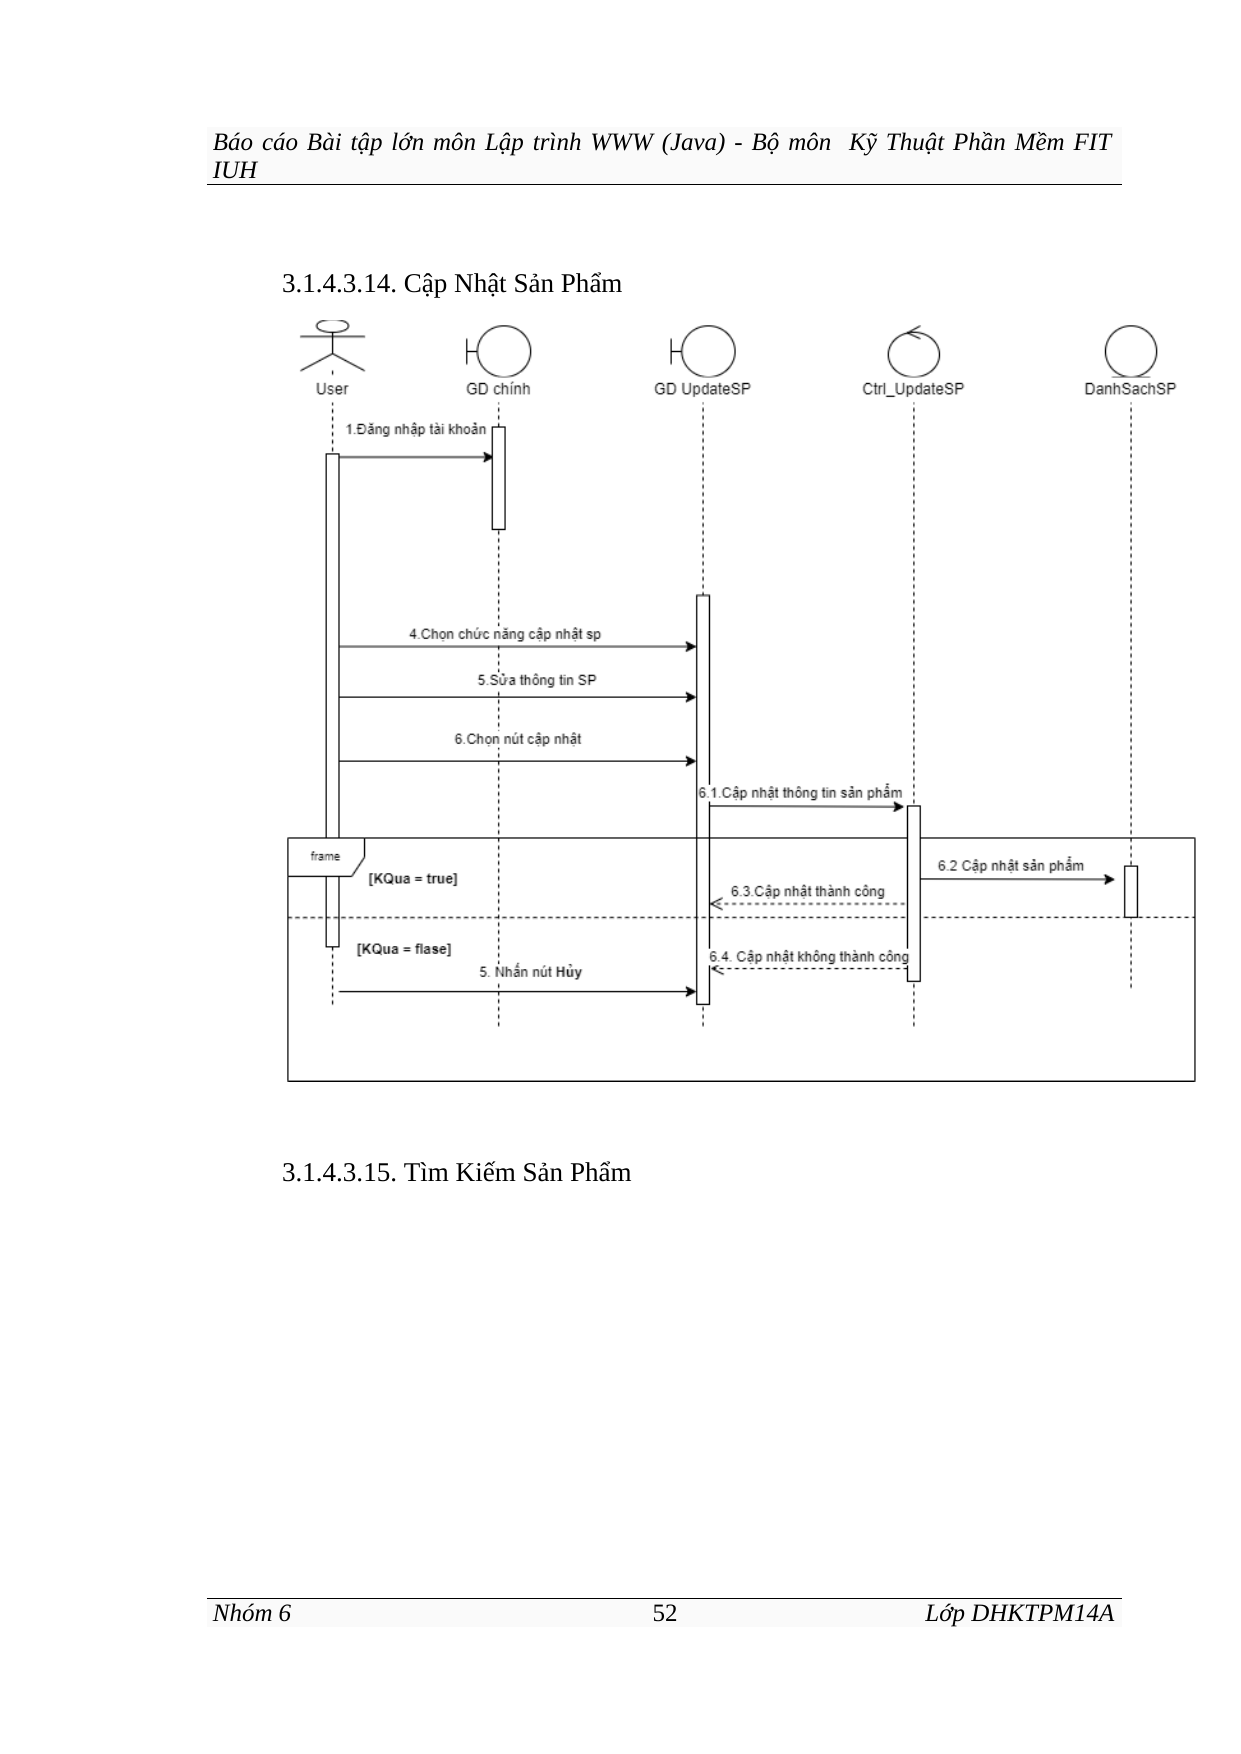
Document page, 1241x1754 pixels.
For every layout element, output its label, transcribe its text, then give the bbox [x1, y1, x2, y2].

picture [281, 320, 1197, 1082]
text 3.1.4.3.15. Tìm Kiếm Sản Phẩm [207, 1156, 1122, 1187]
text 3.1.4.3.14. Cập Nhật Sản Phẩm [207, 267, 1122, 298]
